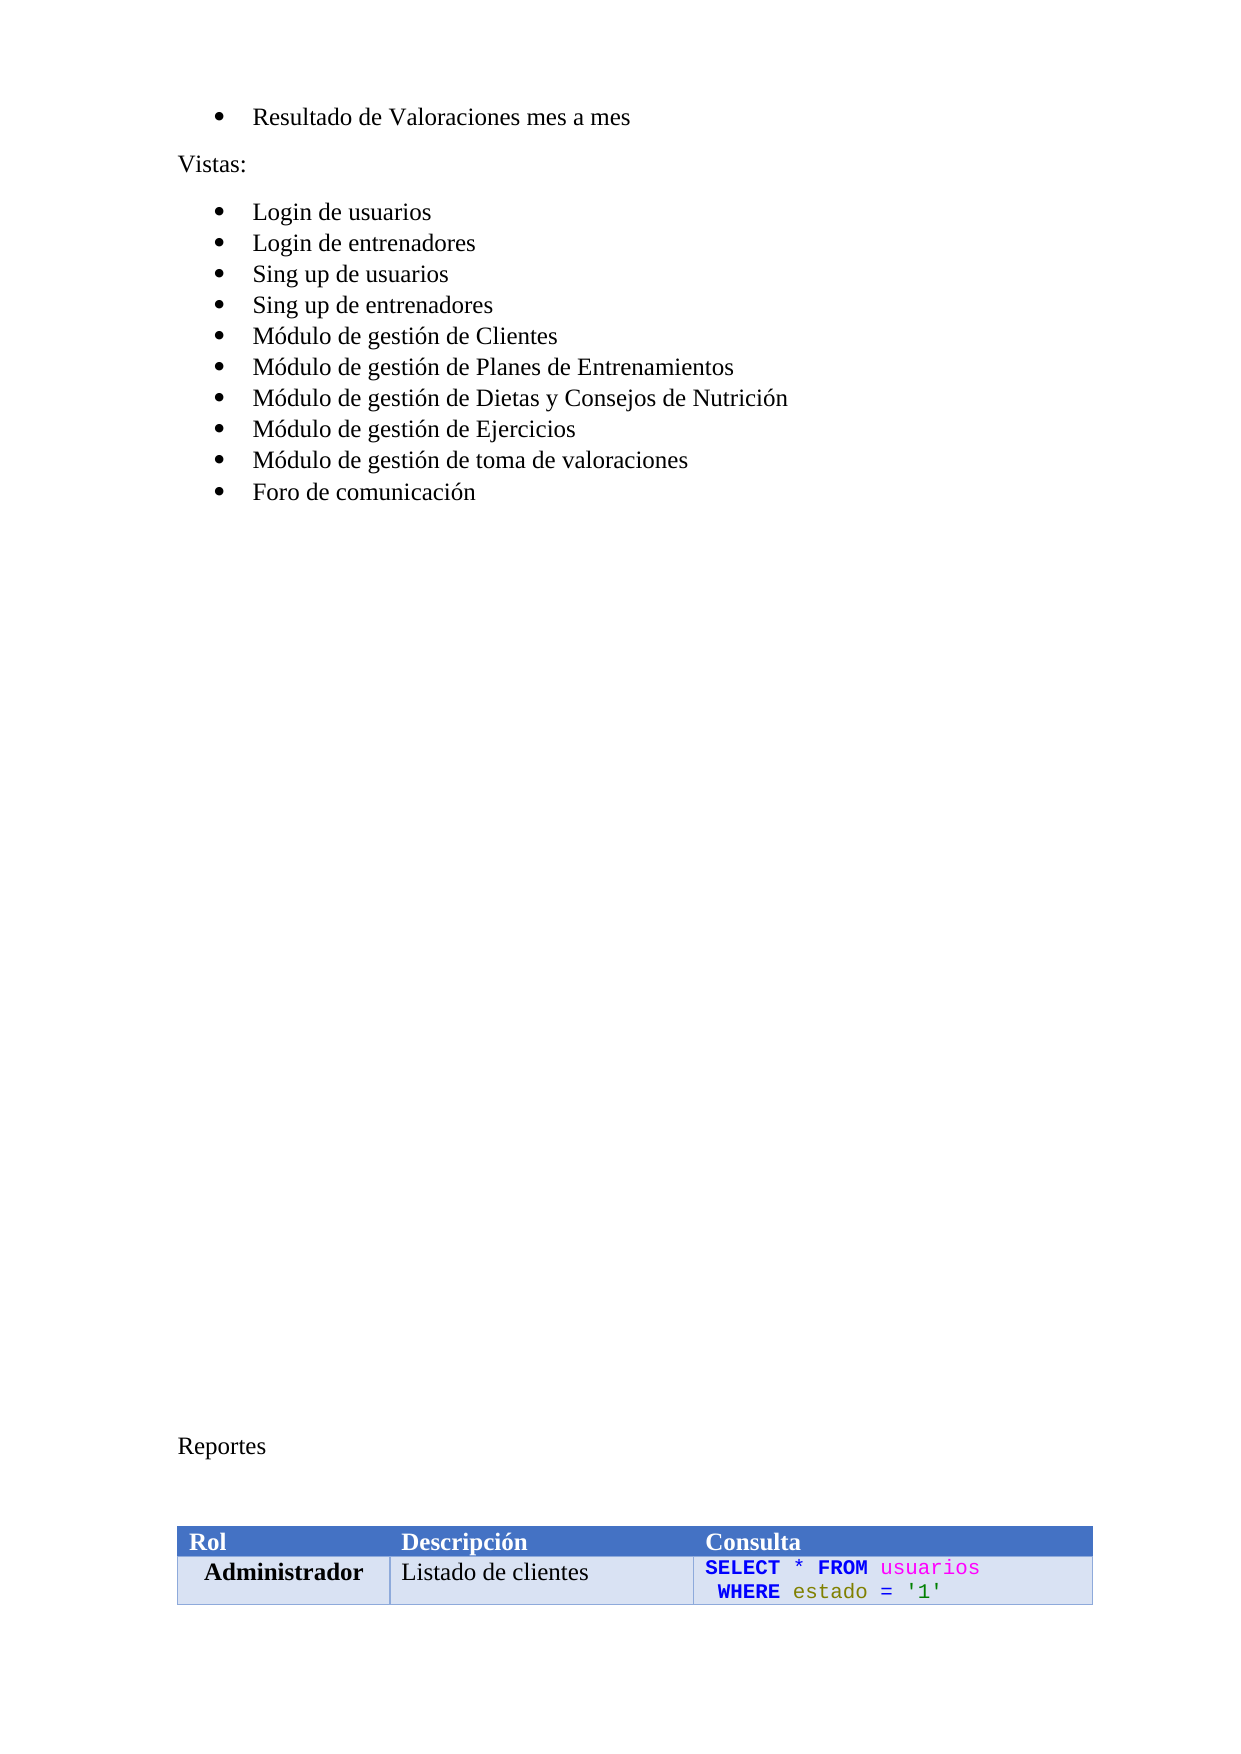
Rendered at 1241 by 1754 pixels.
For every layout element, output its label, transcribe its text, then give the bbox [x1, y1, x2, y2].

list Módulo de gestión de Ejercicios [215, 414, 1063, 443]
table_header Descripción [391, 1527, 693, 1556]
text Reportes [177, 1431, 1063, 1459]
list Login de entrenadores [215, 228, 1063, 257]
table_header Consulta [694, 1527, 1092, 1556]
table_cell SELECT * FROM usuarios WHERE estado = '1' ORDER BY rol ASC [694, 1557, 1092, 1604]
list Módulo de gestión de Clientes [215, 321, 1063, 350]
list Sing up de usuarios [215, 259, 1063, 288]
list Resultado de Valoraciones mes a mes [215, 102, 1063, 131]
list Sing up de entrenadores [215, 290, 1063, 319]
table_cell Listado de clientes Según su estado [391, 1557, 693, 1604]
text Vistas: [177, 149, 1063, 178]
table_header Rol [178, 1527, 389, 1556]
table_cell Administrador [178, 1557, 389, 1604]
list Módulo de gestión de Planes de Entrenamientos [215, 352, 1063, 381]
list Login de usuarios [215, 197, 1063, 226]
list Módulo de gestión de Dietas y Consejos de Nutrición [215, 383, 1063, 412]
list Módulo de gestión de toma de valoraciones [215, 446, 1063, 474]
list Foro de comunicación [215, 477, 1063, 505]
